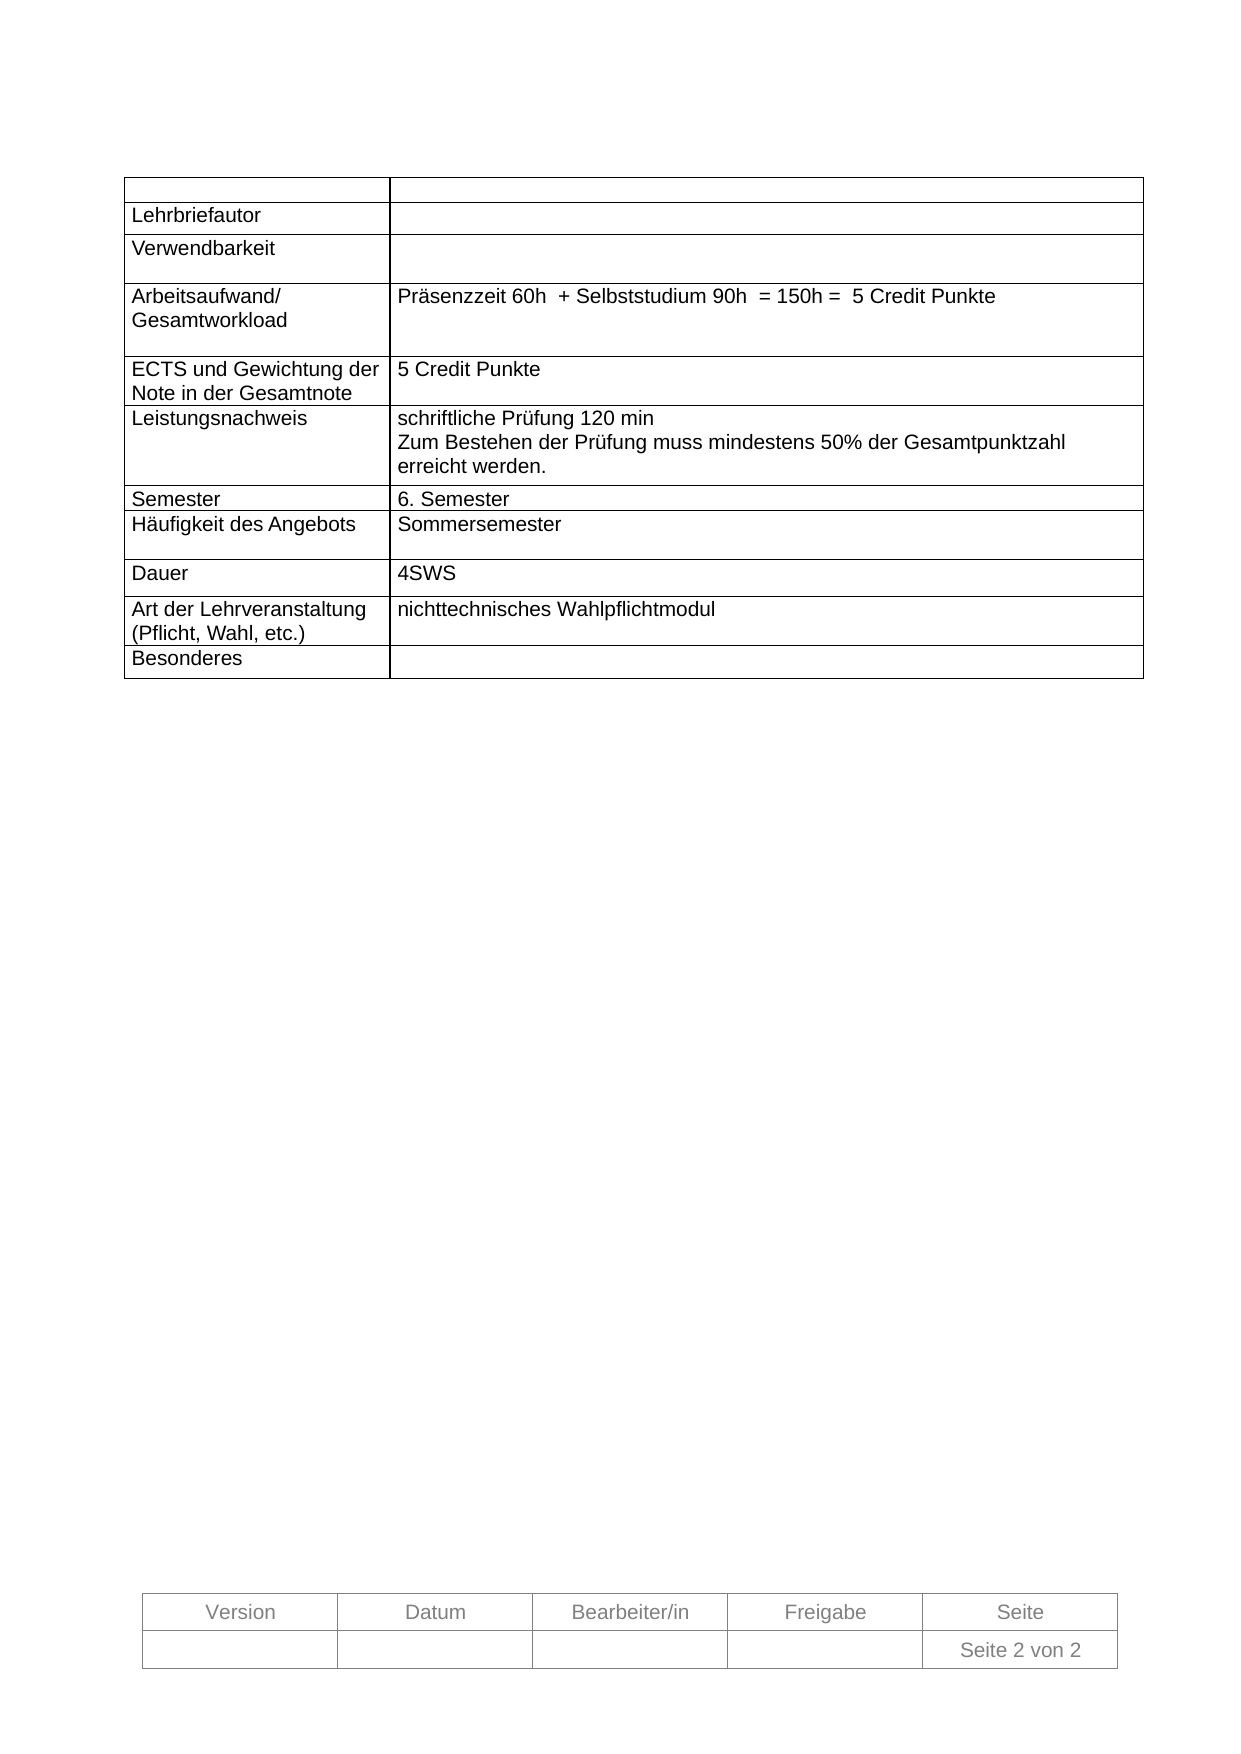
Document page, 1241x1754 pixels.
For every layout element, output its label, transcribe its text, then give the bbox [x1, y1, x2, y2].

table_cell Besonderes [125, 646, 389, 677]
table_cell ECTS und Gewichtung der Note in der Gesamtnote [125, 357, 389, 405]
table_cell Sommersemester [391, 511, 1143, 559]
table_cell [125, 178, 389, 202]
table_cell [391, 203, 1143, 234]
table_cell nichttechnisches Wahlpflichtmodul [391, 597, 1143, 645]
table_cell schriftliche Prüfung 120 min Zum Bestehen der Prüfung muss mindestens 50% der Gesamtpunktzahl erreicht werden. [391, 406, 1143, 485]
table_cell [391, 646, 1143, 677]
table_cell Lehrbriefautor [125, 203, 389, 234]
table_cell Arbeitsaufwand/ Gesamtworkload [125, 284, 389, 356]
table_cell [391, 178, 1143, 202]
table_cell Leistungsnachweis [125, 406, 389, 485]
table_cell 6. Semester [391, 486, 1143, 510]
table_cell Häufigkeit des Angebots [125, 511, 389, 559]
table_cell Verwendbarkeit [125, 235, 389, 283]
table_cell 5 Credit Punkte [391, 357, 1143, 405]
table_cell Dauer [125, 560, 389, 596]
table_cell 4SWS [391, 560, 1143, 596]
table_cell Semester [125, 486, 389, 510]
table_cell Präsenzzeit 60h + Selbststudium 90h = 150h = 5 Credit Punkte [391, 284, 1143, 356]
table_cell Art der Lehrveranstaltung (Pflicht, Wahl, etc.) [125, 597, 389, 645]
table_cell [391, 235, 1143, 283]
